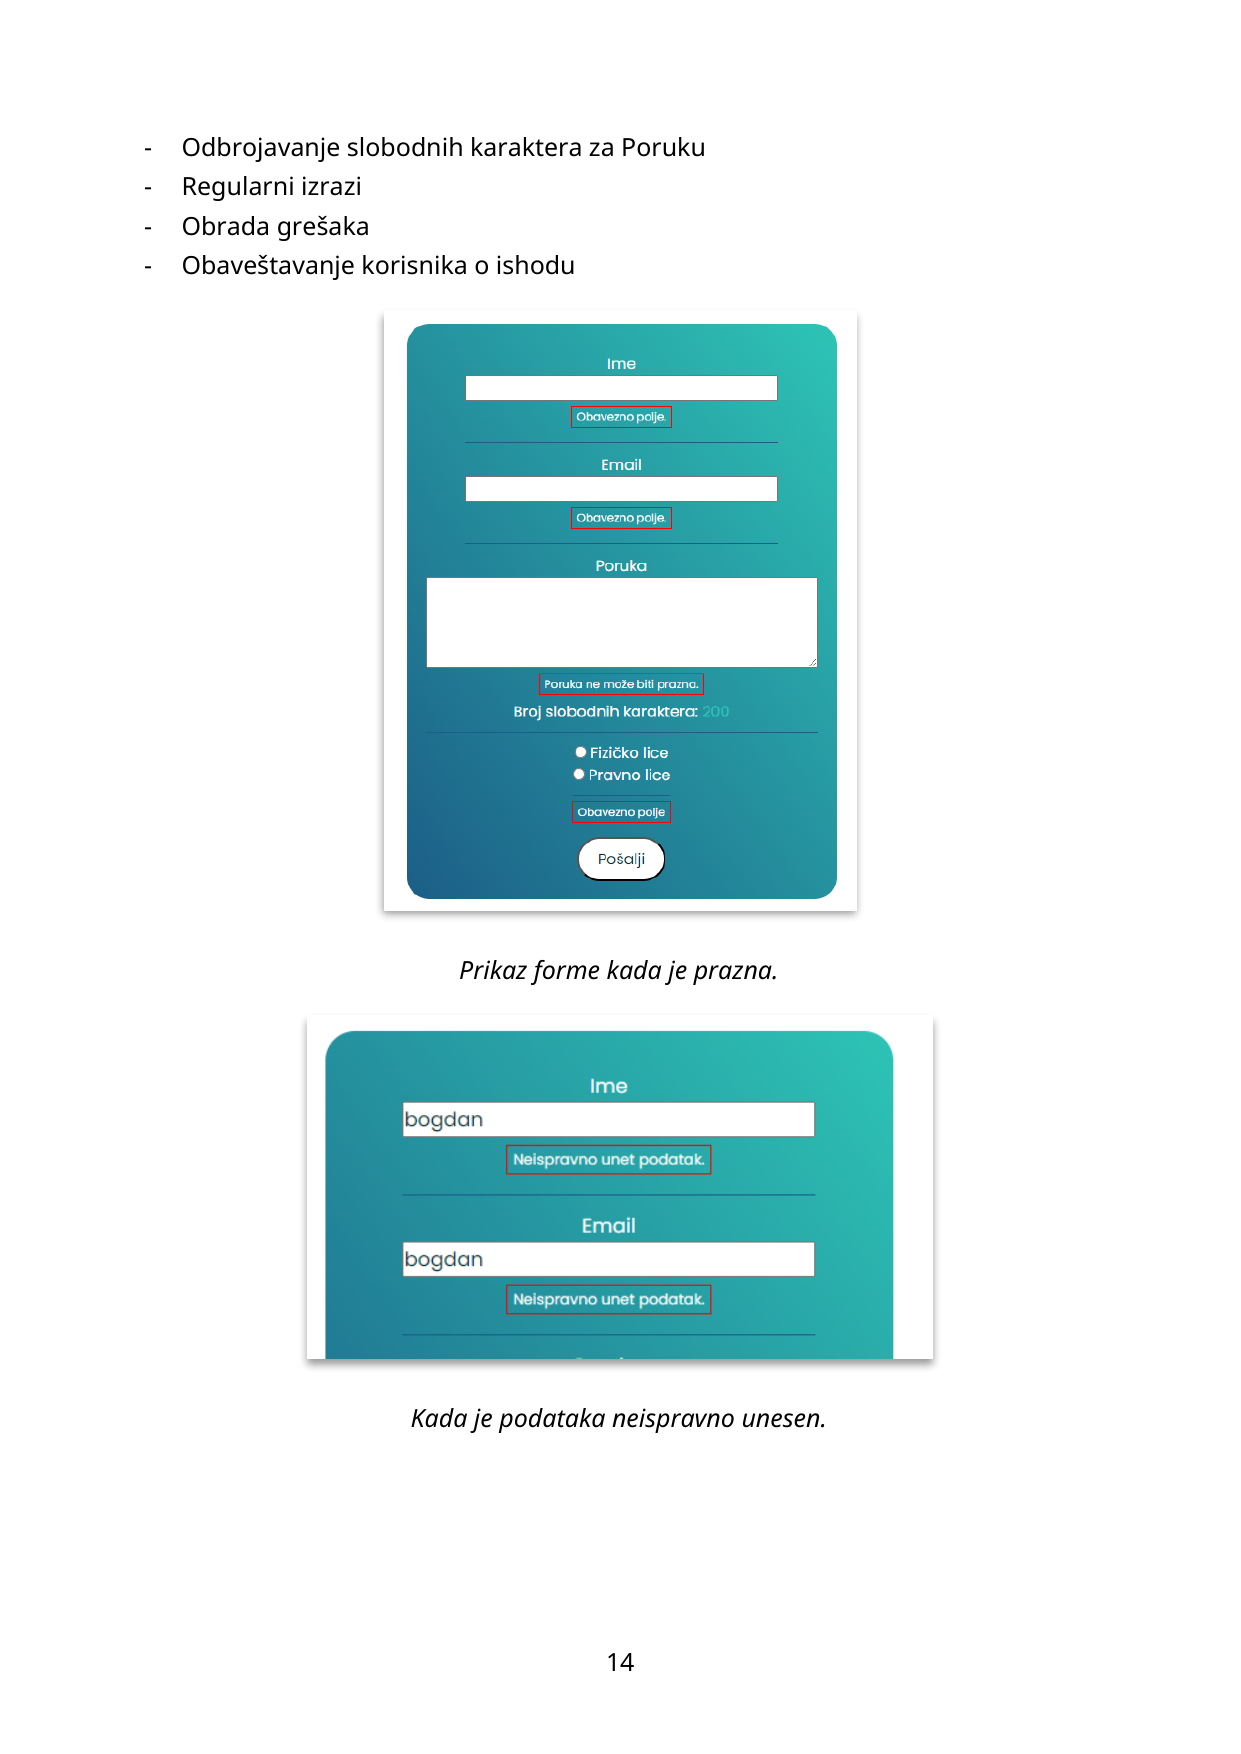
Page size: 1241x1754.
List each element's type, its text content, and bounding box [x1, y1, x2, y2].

text Prikaz forme kada je prazna. [106, 952, 1134, 986]
picture [384, 310, 857, 911]
list Obaveštavanje korisnika o ishodu [144, 247, 1134, 281]
list Regularni izrazi [144, 169, 1134, 203]
list Odbrojavanje slobodnih karaktera za Poruku [144, 130, 1134, 164]
list Obrada grešaka [144, 208, 1134, 242]
text Kada je podataka neispravno unesen. [106, 1401, 1134, 1435]
picture [307, 1015, 933, 1359]
